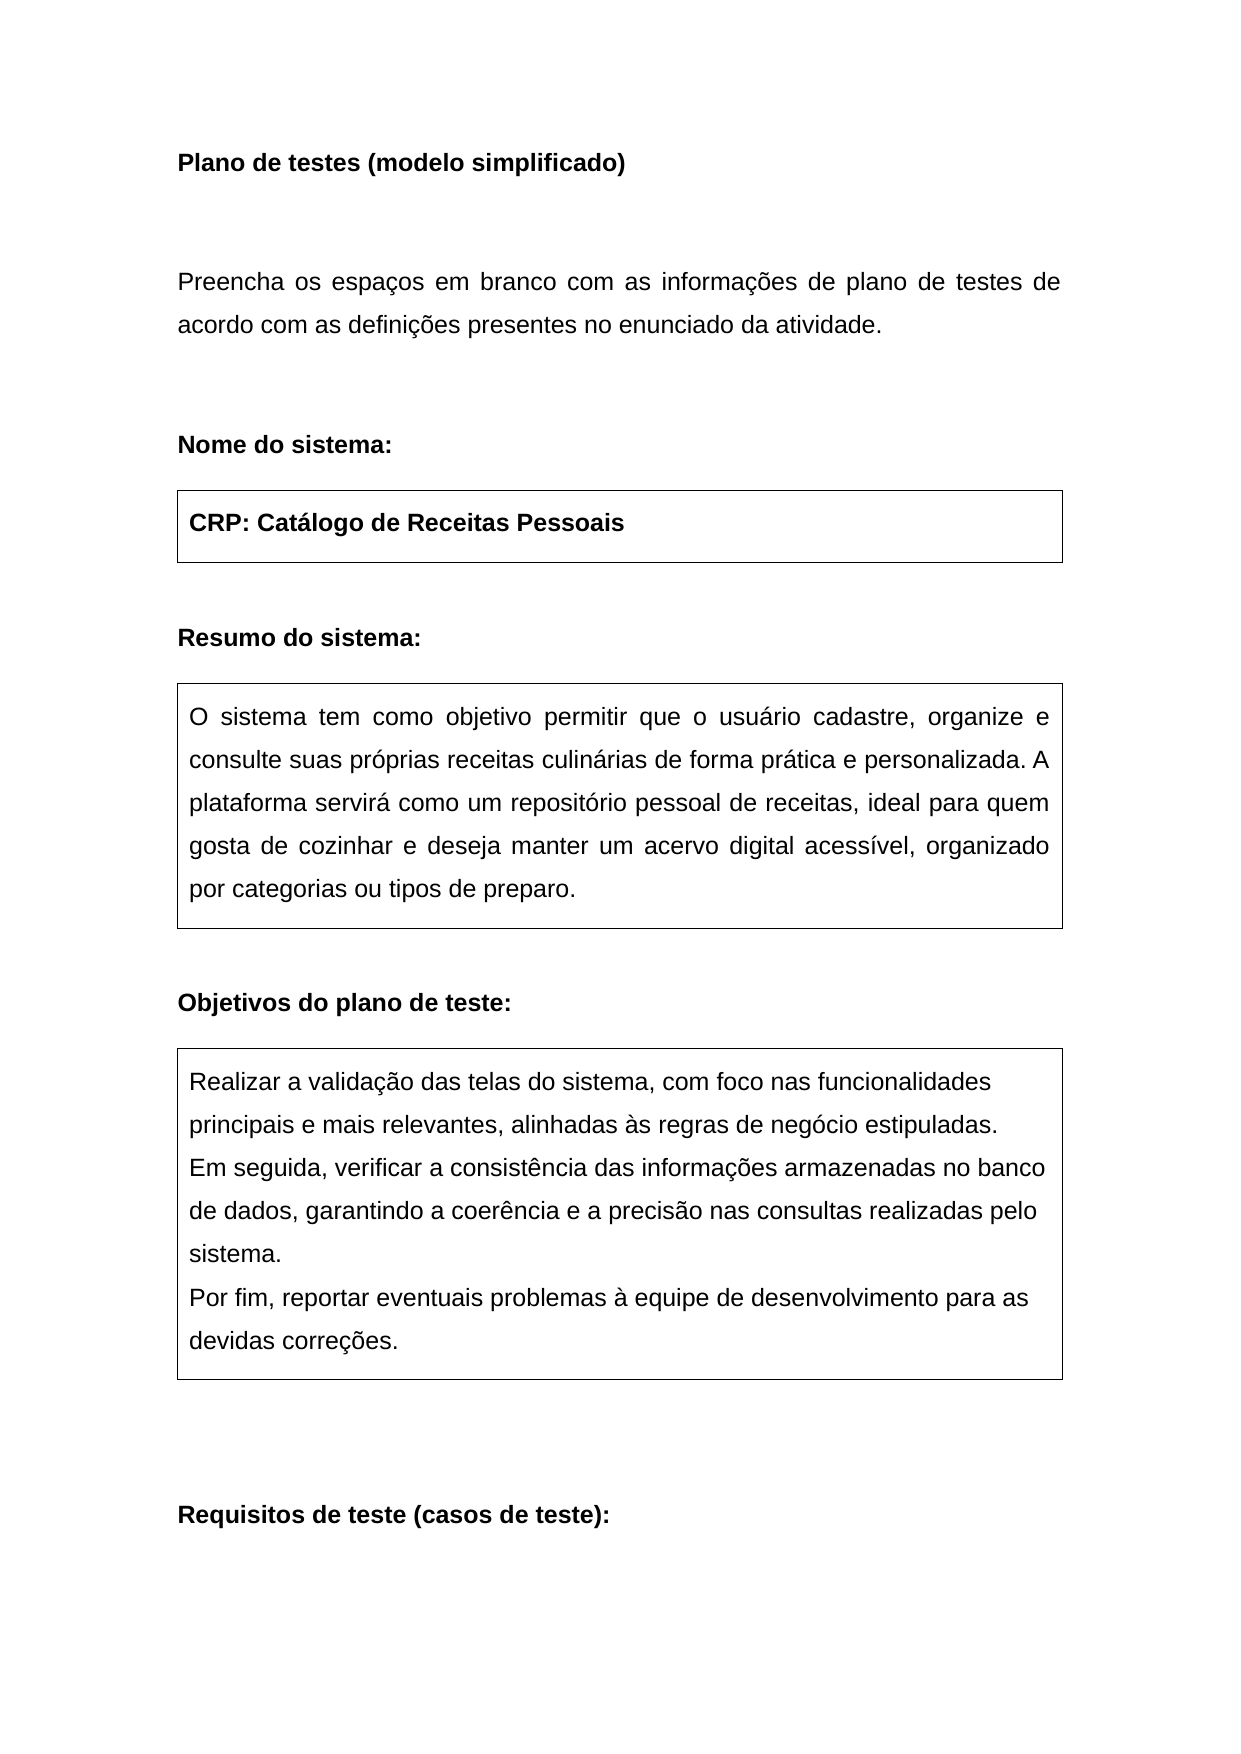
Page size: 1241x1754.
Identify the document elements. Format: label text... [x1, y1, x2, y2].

text Requisitos de teste (casos de teste): [177, 1500, 1063, 1529]
text Resumo do sistema: [177, 623, 1063, 652]
text Objetivos do plano de teste: [177, 988, 1063, 1017]
text Nome do sistema: [177, 430, 1063, 459]
text Plano de testes (modelo simplificado) [177, 148, 1063, 176]
table_header O sistema tem como objetivo permitir que o usuário cadastre, organize e consulte suas próprias receitas culinárias de forma prática e personalizada. A plataforma servirá como um repositório pessoal de receitas, ideal para quem gosta de cozinhar e deseja manter um acervo digital acessível, organizado por categorias ou tipos de preparo. [178, 684, 1062, 928]
text Preencha os espaços em branco com as informações de plano de testes de acordo com as definições presentes no enunciado da atividade. [177, 267, 1063, 339]
table_header Realizar a validação das telas do sistema, com foco nas funcionalidades principais e mais relevantes, alinhadas às regras de negócio estipuladas. Em seguida, verificar a consistência das informações armazenadas no banco de dados, garantindo a coerência e a precisão nas consultas realizadas pelo sistema. Por fim, reportar eventuais problemas à equipe de desenvolvimento para as devidas correções. [178, 1049, 1062, 1379]
table_header CRP: Catálogo de Receitas Pessoais [178, 491, 1062, 562]
